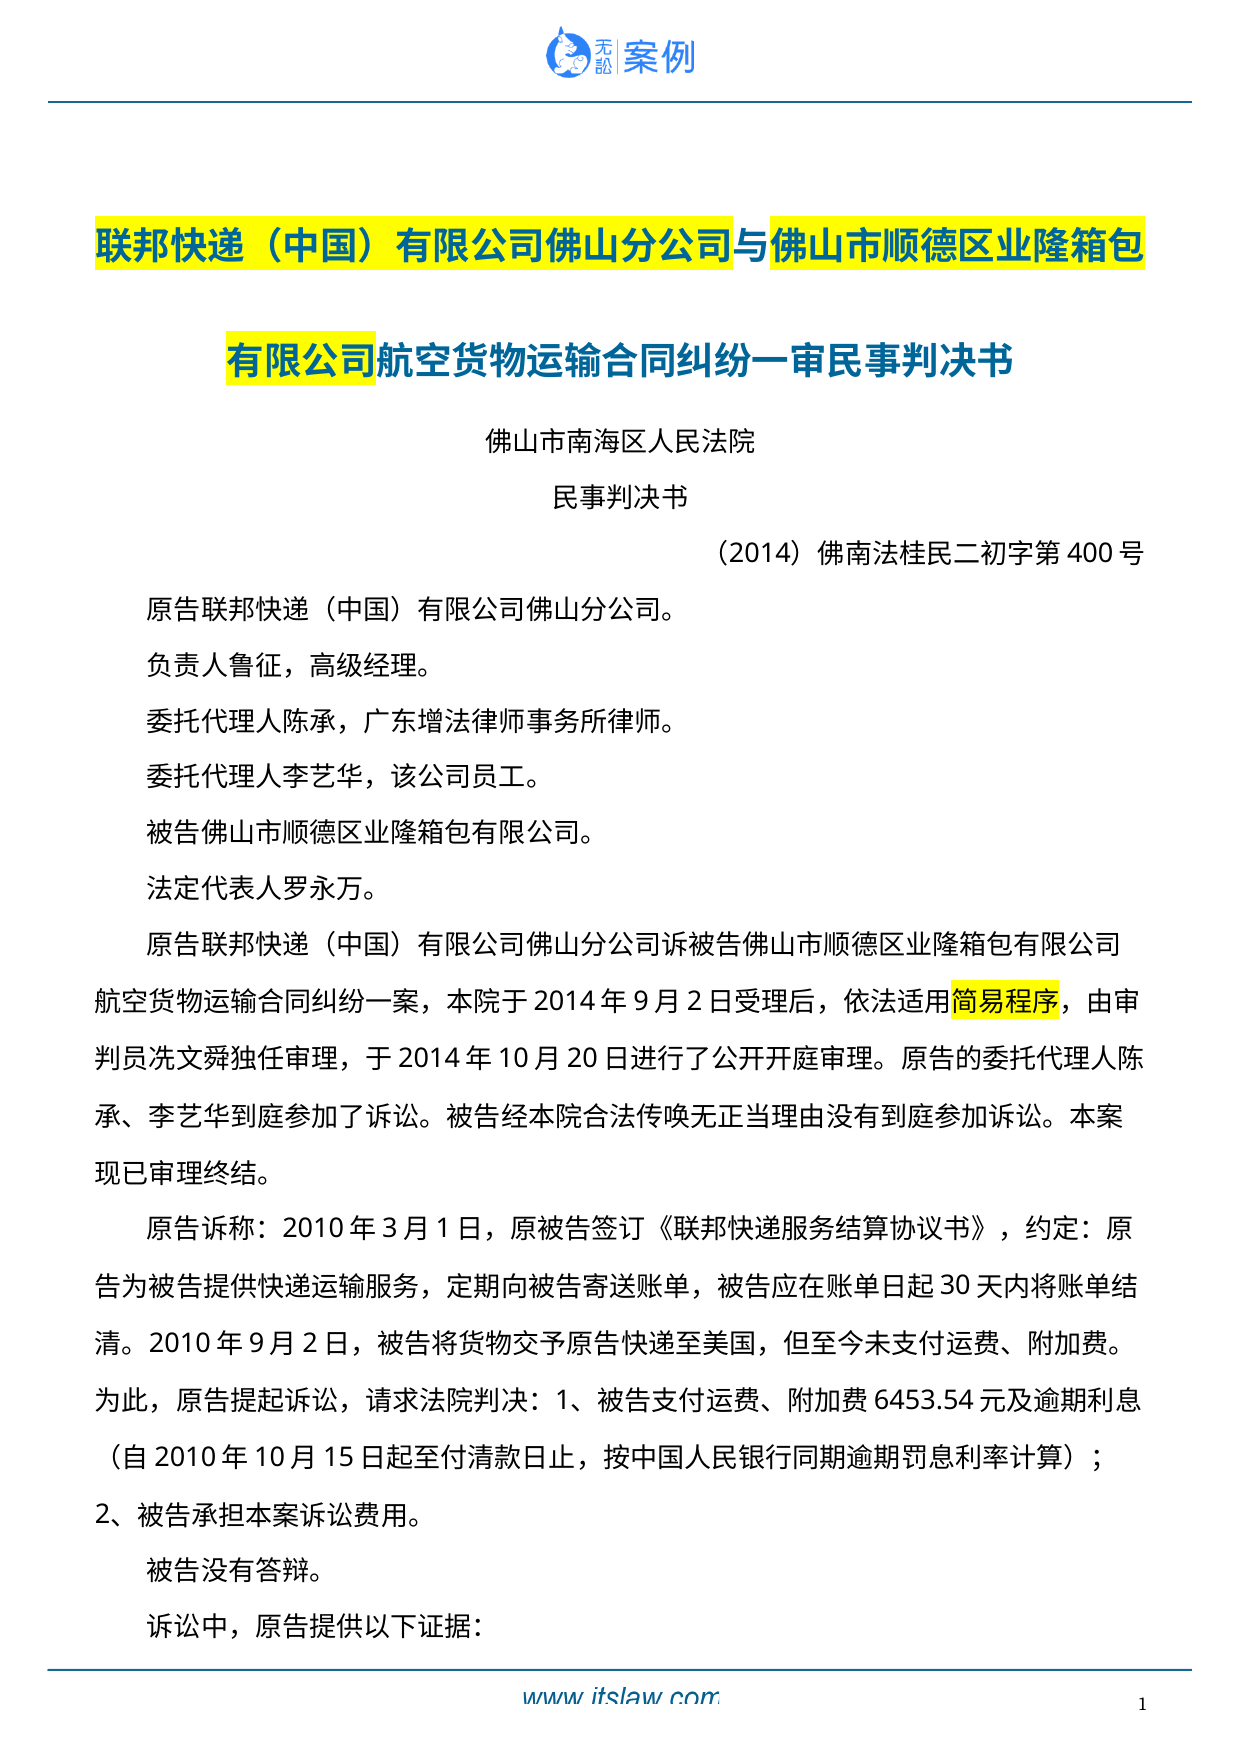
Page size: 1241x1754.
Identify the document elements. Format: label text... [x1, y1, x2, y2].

text （2014）佛南法桂民二初字第400号 [94, 530, 1146, 574]
text 原告联邦快递（中国）有限公司佛山分公司。 [94, 586, 1146, 629]
text 被告没有答辩。 [94, 1547, 1146, 1591]
picture [523, 1687, 720, 1704]
text 委托代理人陈承，广东增法律师事务所律师。 [94, 697, 1146, 741]
text 民事判决书 [94, 474, 1146, 518]
text 委托代理人李艺华，该公司员工。 [94, 753, 1146, 797]
text 负责人鲁征，高级经理。 [94, 641, 1146, 685]
text 佛山市南海区人民法院 [94, 418, 1146, 462]
picture [546, 26, 694, 78]
text 法定代表人罗永万。 [94, 865, 1146, 909]
text 被告佛山市顺德区业隆箱包有限公司。 [94, 809, 1146, 853]
text 联邦快递（中国）有限公司佛山分公司与佛山市顺德区业隆箱包有限公司航空货物运输合同纠纷一审民事判决书 [94, 85, 1146, 402]
text 原告诉称：2010年3月1日，原被告签订《联邦快递服务结算协议书》，约定：原告为被告提供快递运输服务，定期向被告寄送账单，被告应在账单日起30天内将账单结清。2010年9月2日，被告将货物交予原告快递至美国，但至今未支付运费、附加费。为此，原告提起诉讼，请求法院判决：1、被告支付运费、附加费6453.54元及逾期利息（自2010年10月15日起至付清款日止，按中国人民银行同期逾期罚息利率计算）；2、被告承担本案诉讼费用。 [94, 1205, 1146, 1535]
text 诉讼中，原告提供以下证据： [94, 1603, 1146, 1647]
text 原告联邦快递（中国）有限公司佛山分公司诉被告佛山市顺德区业隆箱包有限公司航空货物运输合同纠纷一案，本院于2014年9月2日受理后，依法适用简易程序，由审判员冼文舜独任审理，于2014年10月20日进行了公开开庭审理。原告的委托代理人陈承、李艺华到庭参加了诉讼。被告经本院合法传唤无正当理由没有到庭参加诉讼。本案现已审理终结。 [94, 921, 1146, 1193]
